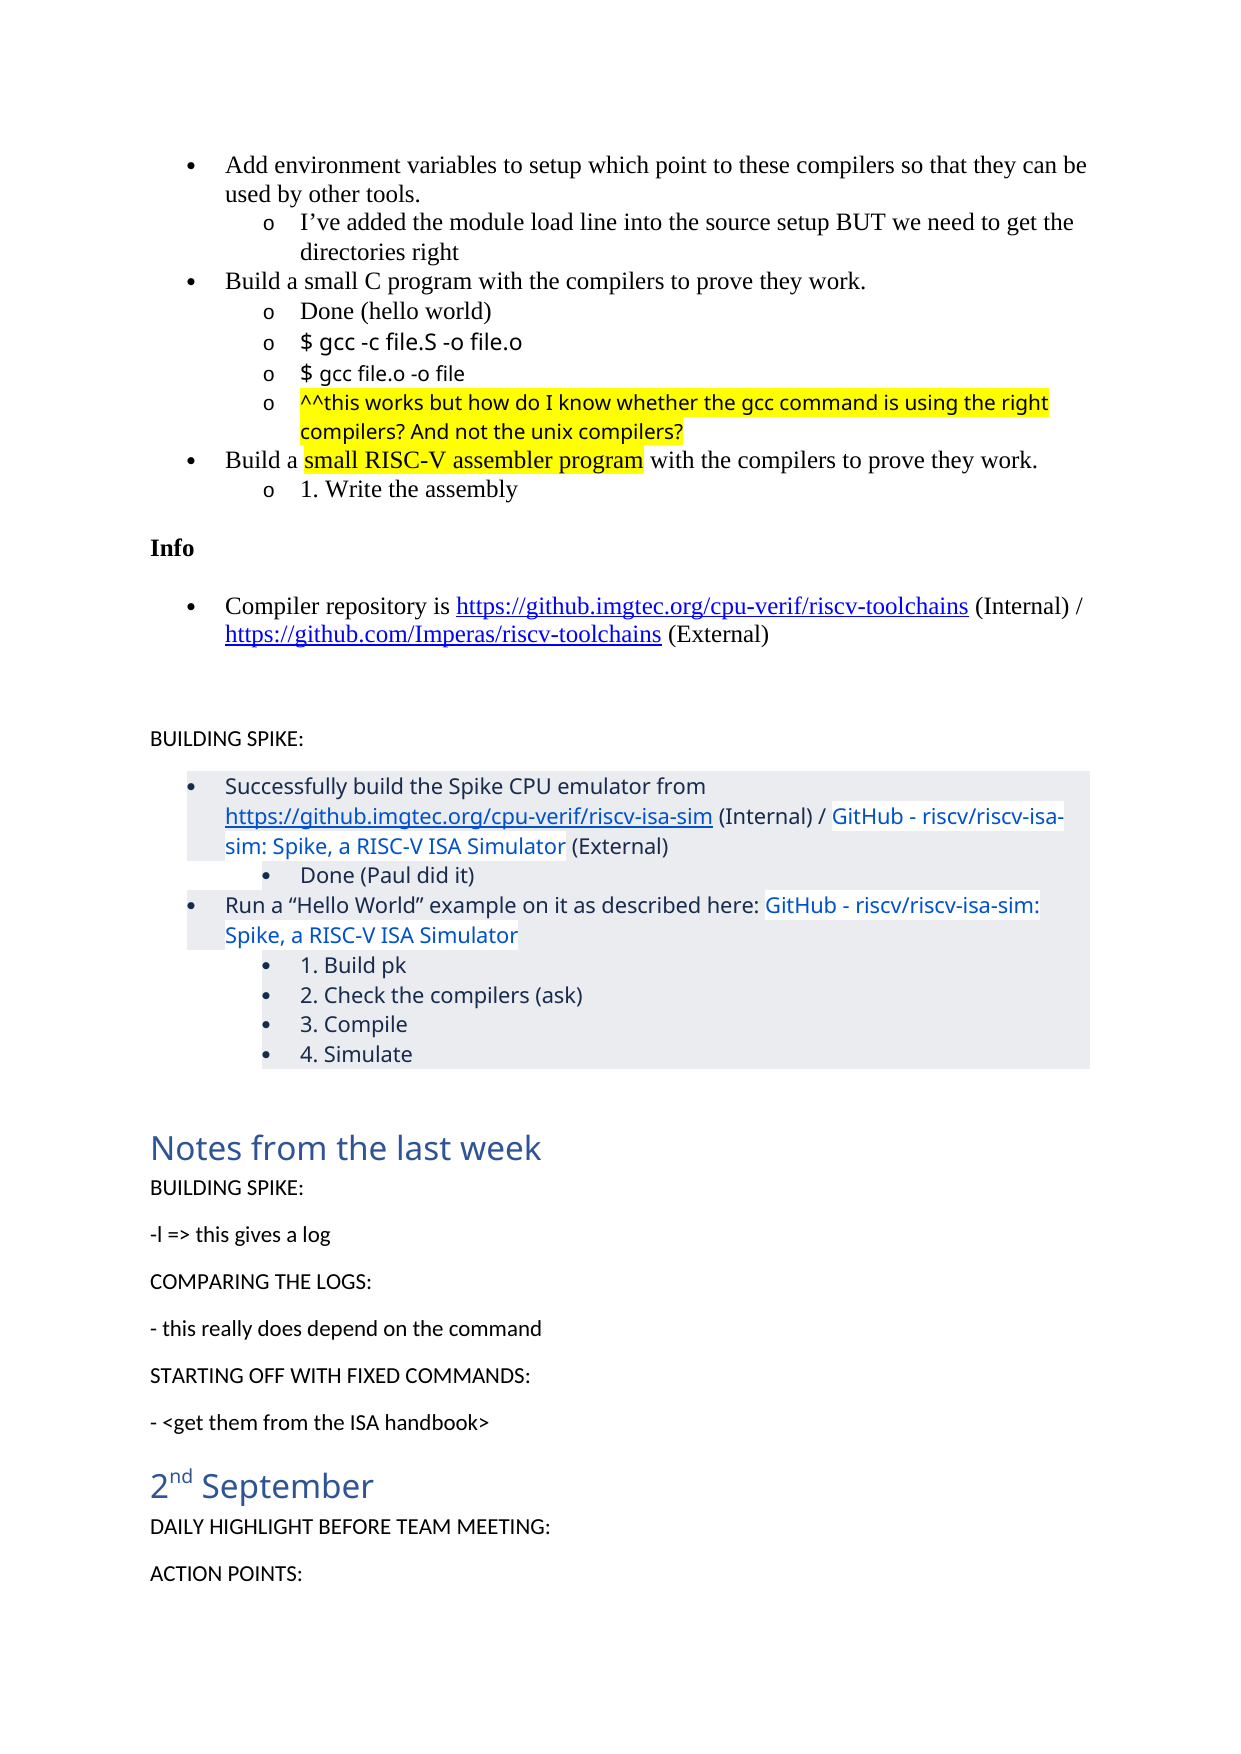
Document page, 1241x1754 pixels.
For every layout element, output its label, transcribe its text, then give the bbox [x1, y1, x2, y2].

list $ gcc file.o -o file [262, 357, 1090, 388]
text DAILY HIGHLIGHT BEFORE TEAM MEETING: [150, 1512, 1090, 1540]
list Done (hello world) [262, 294, 1090, 326]
list $ gcc -c file.S -o file.o [262, 326, 1090, 357]
list 1. Write the assembly [262, 474, 1090, 504]
list I’ve added the module load line into the source setup BUT we need to get the directories right [262, 207, 1090, 266]
list Add environment variables to setup which point to these compilers so that they can be used by other tools. [187, 150, 1090, 207]
text STARTING OFF WITH FIXED COMMANDS: [150, 1361, 1090, 1389]
text BUILDING SPIKE: [150, 1173, 1090, 1201]
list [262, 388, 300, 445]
list Build a small RISC-V assembler program with the compilers to prove they work. [644, 445, 1090, 474]
list Successfully build the Spike CPU emulator from https://github.imgtec.org/cpu-verif/riscv-isa-sim (Internal) / GitHub - riscv/riscv-isa-sim: Spike, a RISC-V ISA Simulator (External) [187, 771, 1090, 861]
list Compiler repository is https://github.imgtec.org/cpu-verif/riscv-toolchains (Internal) / https://github.com/Imperas/riscv-toolchains (External) [187, 591, 1090, 648]
text - <get them from the ISA handbook> [150, 1408, 1090, 1436]
text BUILDING SPIKE: [150, 724, 1090, 752]
list Build a small C program with the compilers to prove they work. [187, 266, 1090, 294]
text ACTION POINTS: [150, 1559, 1090, 1587]
subtitle Notes from the last week [150, 1124, 1090, 1170]
text - this really does depend on the command [150, 1314, 1090, 1342]
list Run a “Hello World” example on it as described here: GitHub - riscv/riscv-isa-sim: Spike, a RISC-V ISA Simulator [187, 890, 1090, 950]
text -l => this gives a log [150, 1220, 1090, 1248]
list 3. Compile [262, 1009, 1090, 1039]
list ^^this works but how do I know whether the gcc command is using the right compilers? And not the unix compilers? [683, 388, 1090, 445]
list 2. Check the compilers (ask) [262, 980, 1090, 1009]
text Info [150, 533, 1090, 562]
subtitle 2nd September [150, 1463, 1090, 1508]
list 4. Simulate [262, 1039, 1090, 1069]
text COMPARING THE LOGS: [150, 1267, 1090, 1295]
list Done (Paul did it) [262, 861, 1090, 890]
list 1. Build pk [262, 950, 1090, 980]
